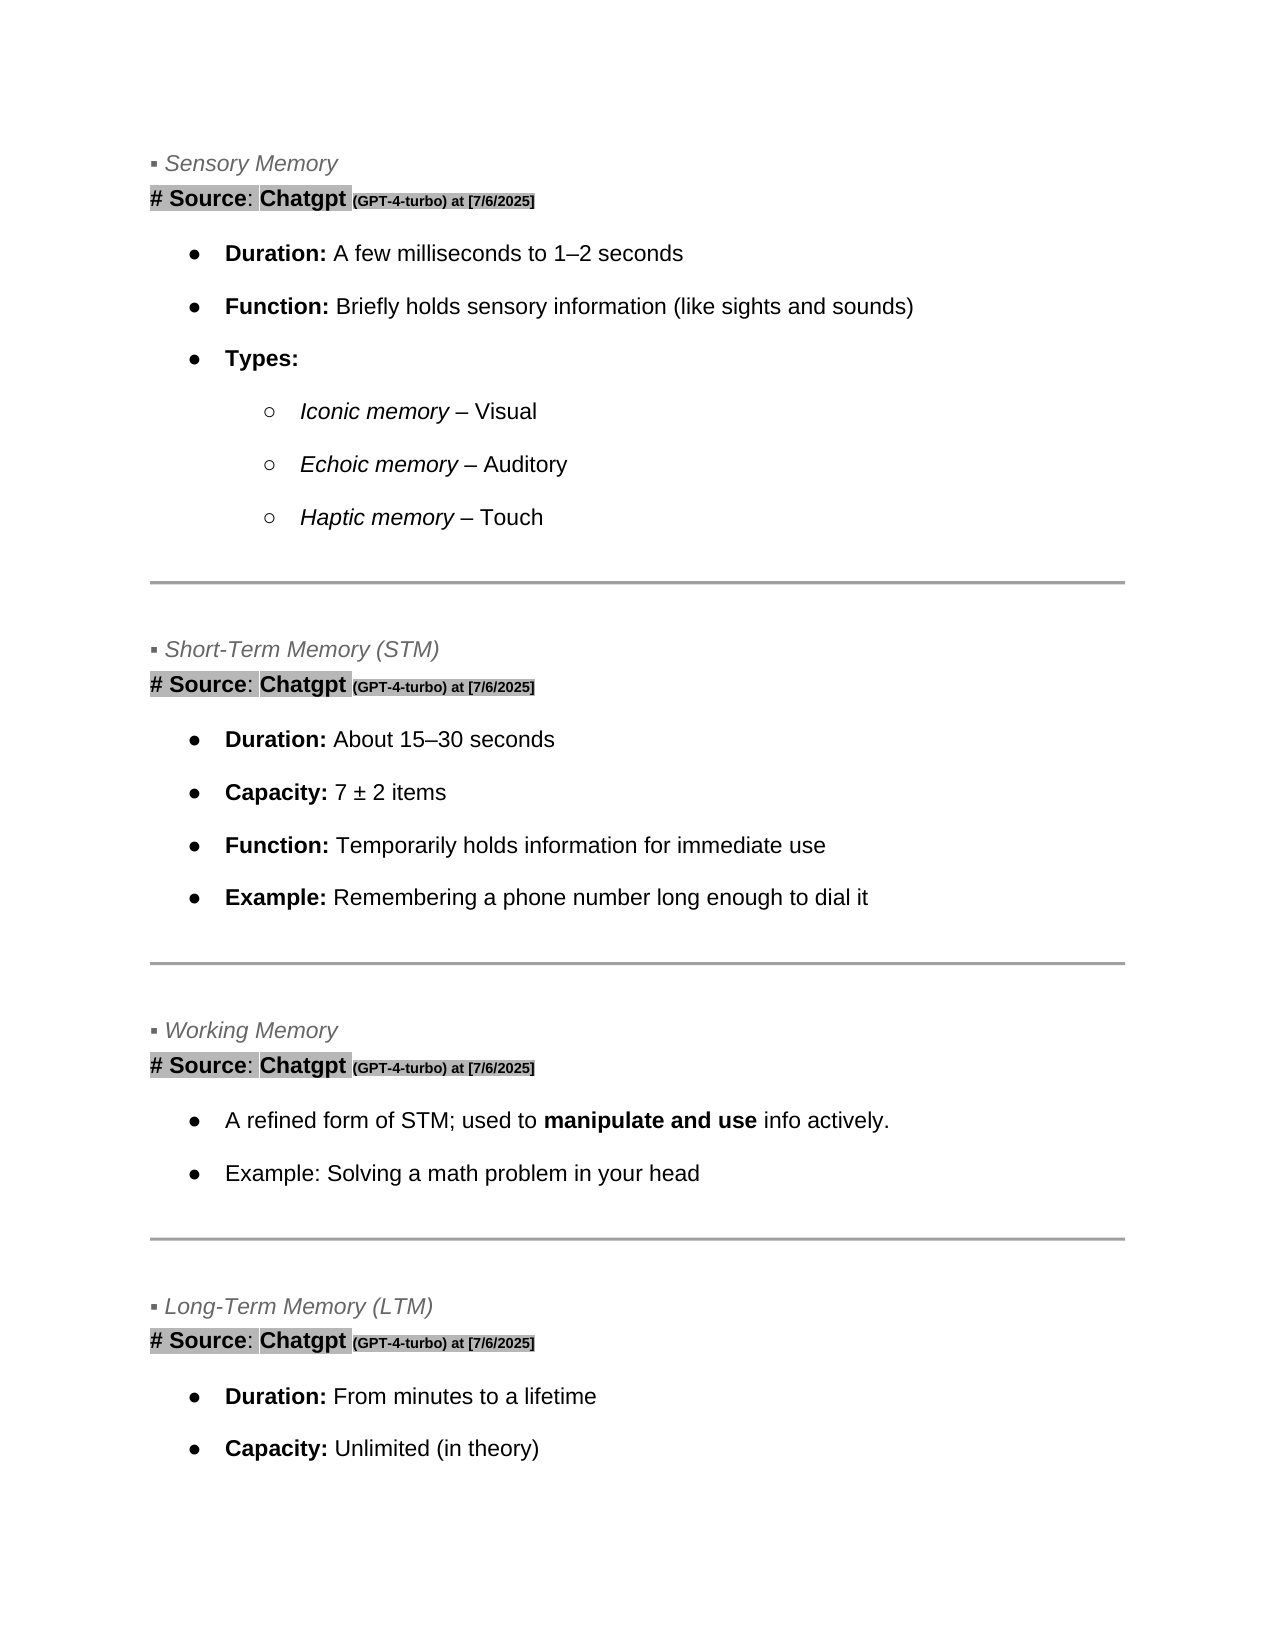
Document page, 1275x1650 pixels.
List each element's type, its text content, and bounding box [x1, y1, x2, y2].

subtitle ▪️ Short-Term Memory (STM) [150, 636, 1125, 663]
list Iconic memory – Visual [262, 398, 1125, 451]
list Capacity: 7 ± 2 items [187, 779, 1125, 832]
list Types: [187, 345, 1125, 398]
list Function: Briefly holds sensory information (like sights and sounds) [187, 293, 1125, 345]
list Example: Remembering a phone number long enough to dial it [187, 884, 1125, 937]
text # Source: Chatgpt (GPT-4-turbo) at [7/6/2025] [352, 671, 1125, 697]
list Capacity: Unlimited (in theory) [187, 1435, 1125, 1488]
list Duration: About 15–30 seconds [187, 726, 1125, 779]
list Duration: From minutes to a lifetime [187, 1383, 1125, 1435]
list Function: Temporarily holds information for immediate use [187, 832, 1125, 884]
list Duration: A few milliseconds to 1–2 seconds [187, 240, 1125, 293]
subtitle ▪️ Working Memory [150, 1017, 1125, 1044]
text # Source: Chatgpt (GPT-4-turbo) at [7/6/2025] [352, 1052, 1125, 1078]
list A refined form of STM; used to manipulate and use info actively. [187, 1107, 1125, 1160]
list Example: Solving a math problem in your head [187, 1160, 1125, 1213]
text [352, 185, 1125, 211]
subtitle ▪️ Long-Term Memory (LTM) [150, 1293, 1125, 1319]
subtitle ▪️ Sensory Memory [150, 150, 1125, 176]
text # Source: Chatgpt (GPT-4-turbo) at [7/6/2025] [150, 1327, 1125, 1354]
list Haptic memory – Touch [262, 503, 1125, 556]
list Echoic memory – Auditory [262, 451, 1125, 503]
